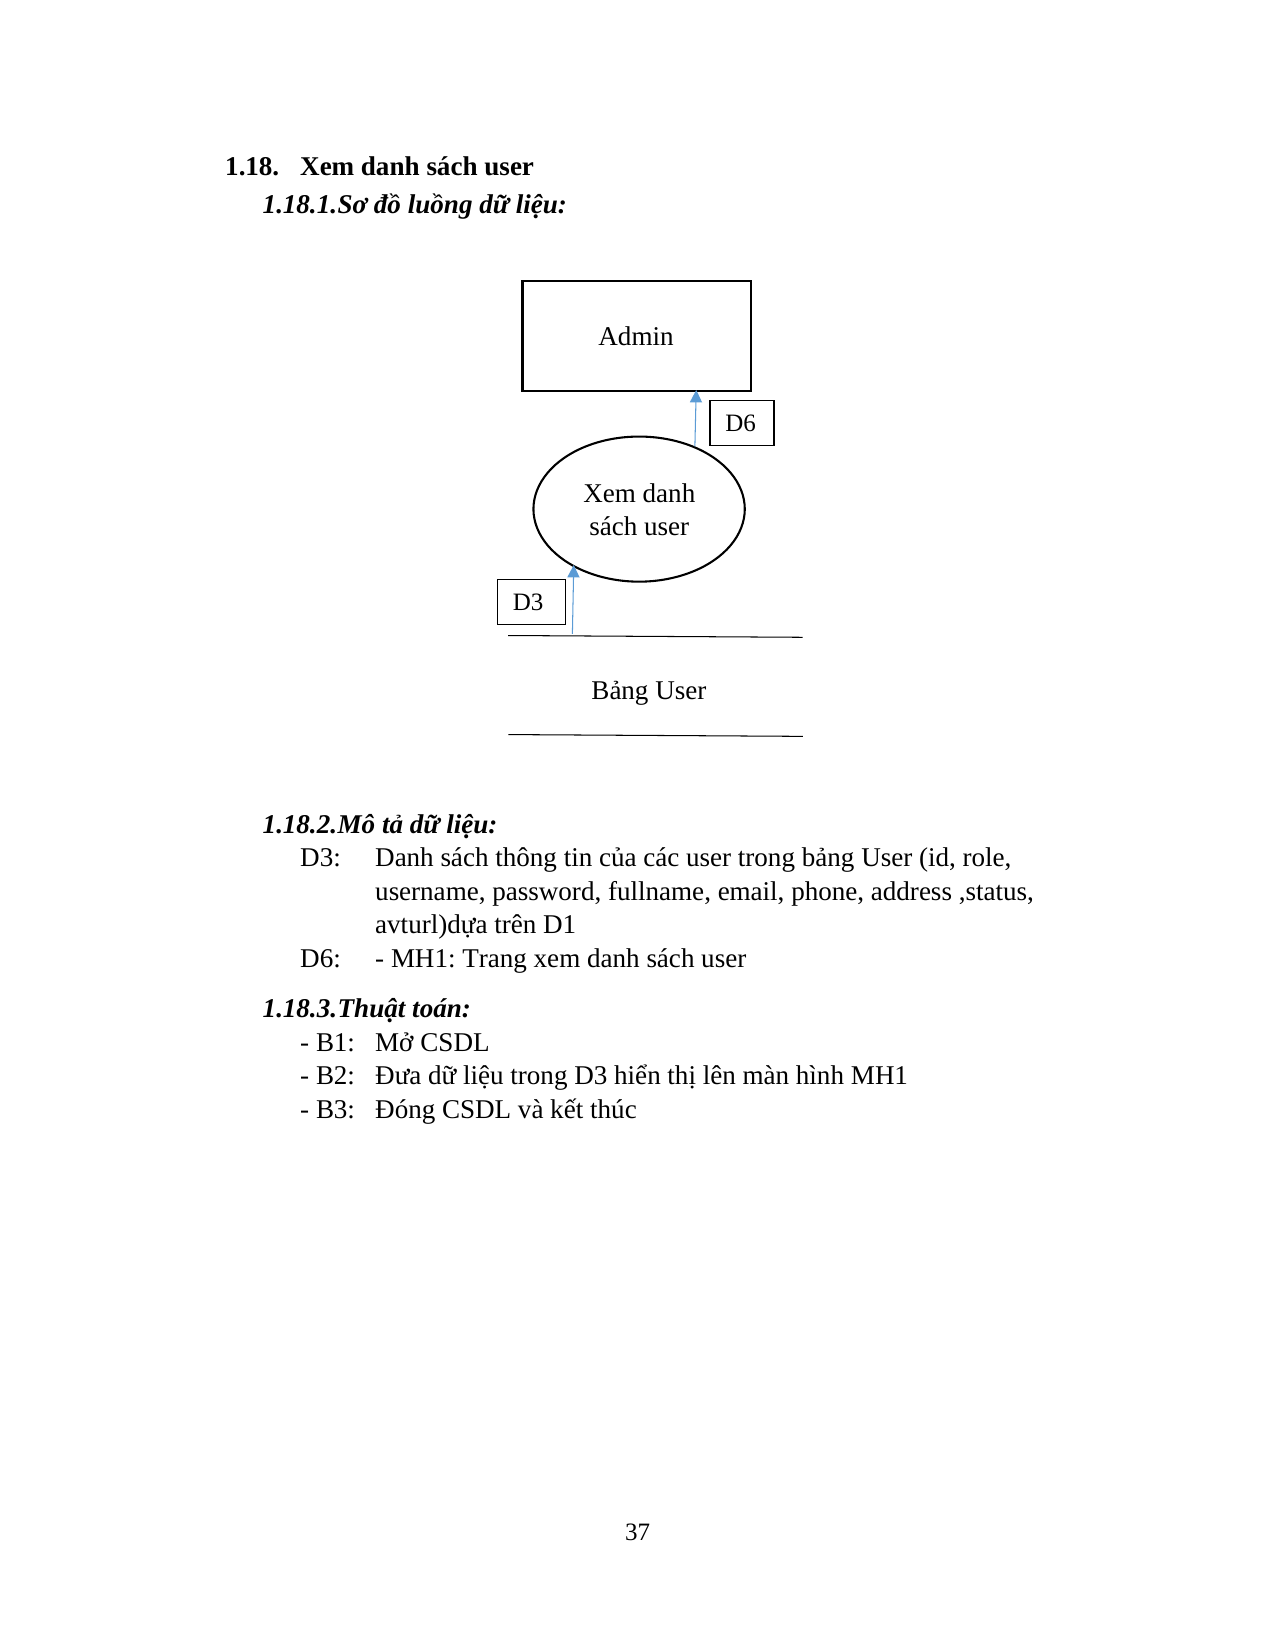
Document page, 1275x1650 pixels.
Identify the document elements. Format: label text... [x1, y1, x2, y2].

list - B2: Đưa dữ liệu trong D3 hiển thị lên màn hình MH1 [300, 1059, 1125, 1091]
list D6: - MH1: Trang xem danh sách user [225, 942, 1125, 973]
subtitle Thuật toán: [262, 992, 1125, 1023]
list - B3: Đóng CSDL và kết thúc [225, 1093, 1125, 1124]
subtitle Mô tả dữ liệu: [262, 808, 1125, 839]
list D3: Danh sách thông tin của các user trong bảng User (id, role, username, password, fullname, email, phone, address ,status, avturl)dựa trên D1 [300, 841, 1125, 940]
list - B1: Mở CSDL [225, 1026, 1125, 1057]
subtitle Xem danh sách user [225, 150, 1125, 181]
subtitle Sơ đồ luồng dữ liệu: [262, 188, 1125, 219]
